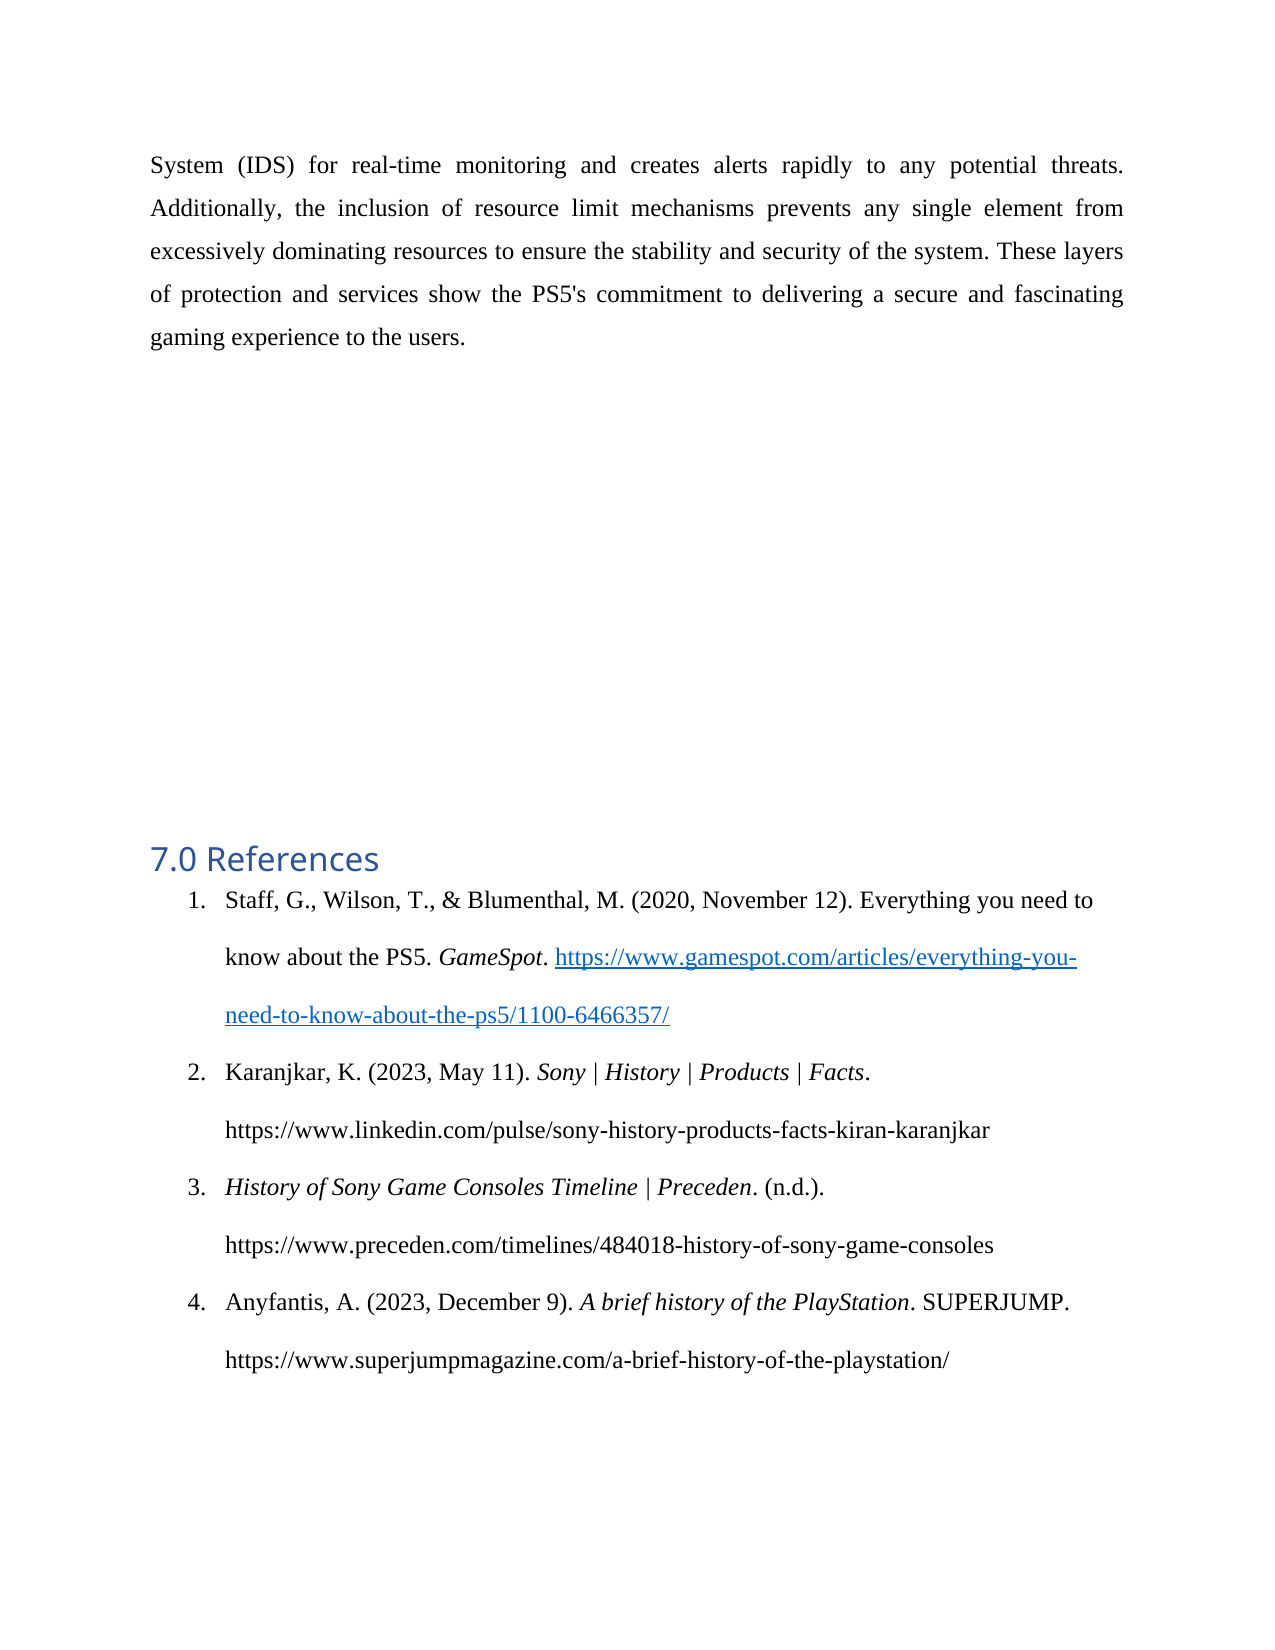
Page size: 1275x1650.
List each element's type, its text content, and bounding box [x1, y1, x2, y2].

subtitle 7.0 References [150, 836, 1125, 881]
list Anyfantis, A. (2023, December 9). A brief history of the PlayStation. SUPERJUMP. https://www.superjumpmagazine.com/a-brief-history-of-the-playstation/ [187, 1287, 1125, 1373]
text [150, 150, 1125, 351]
list History of Sony Game Consoles Timeline | Preceden. (n.d.). https://www.preceden.com/timelines/484018-history-of-sony-game-consoles [187, 1172, 1125, 1258]
list Staff, G., Wilson, T., & Blumenthal, M. (2020, November 12). Everything you need to know about the PS5. GameSpot. https://www.gamespot.com/articles/everything-you-need-to-know-about-the-ps5/1100-6466357/ [187, 885, 1125, 1028]
list Karanjkar, K. (2023, May 11). Sony | History | Products | Facts. https://www.linkedin.com/pulse/sony-history-products-facts-kiran-karanjkar [187, 1057, 1125, 1143]
